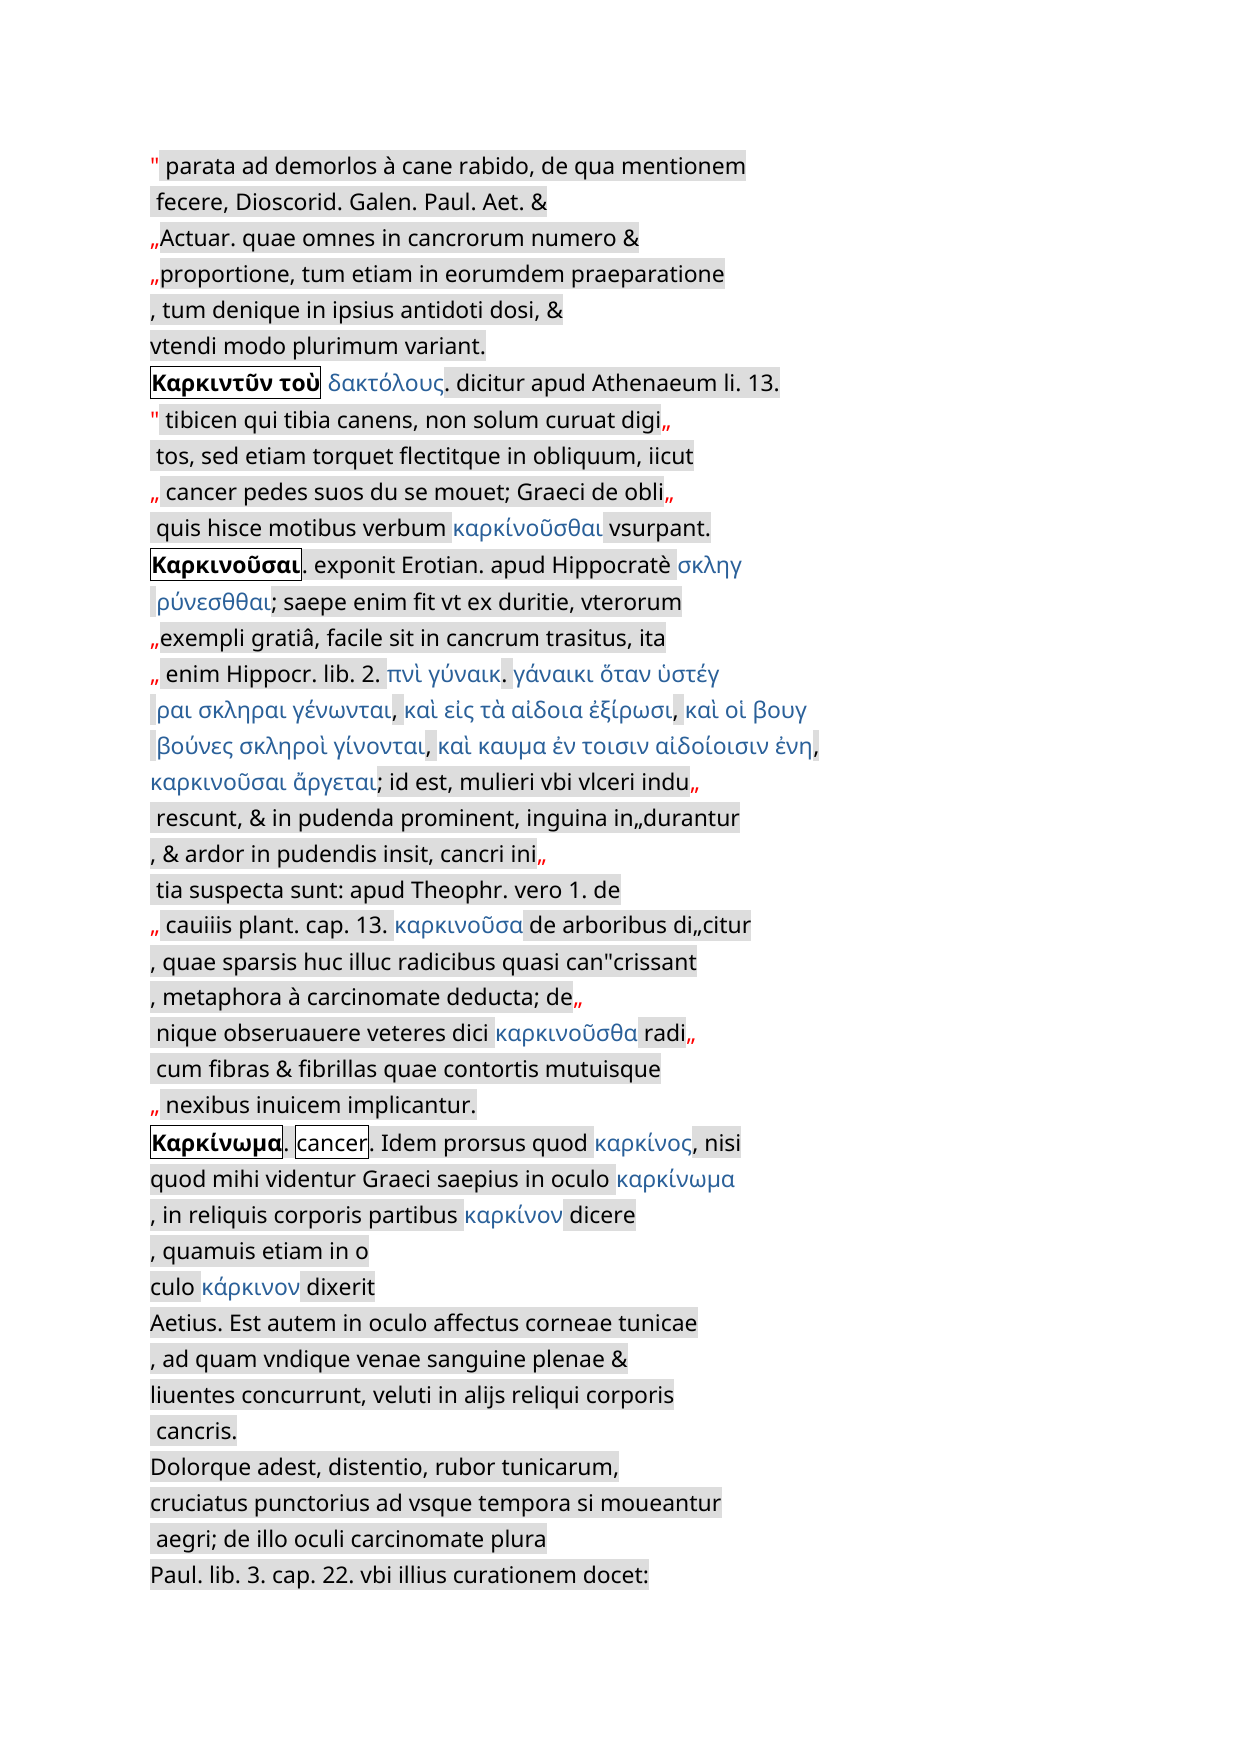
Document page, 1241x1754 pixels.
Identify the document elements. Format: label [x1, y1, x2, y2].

text [150, 150, 1090, 1590]
